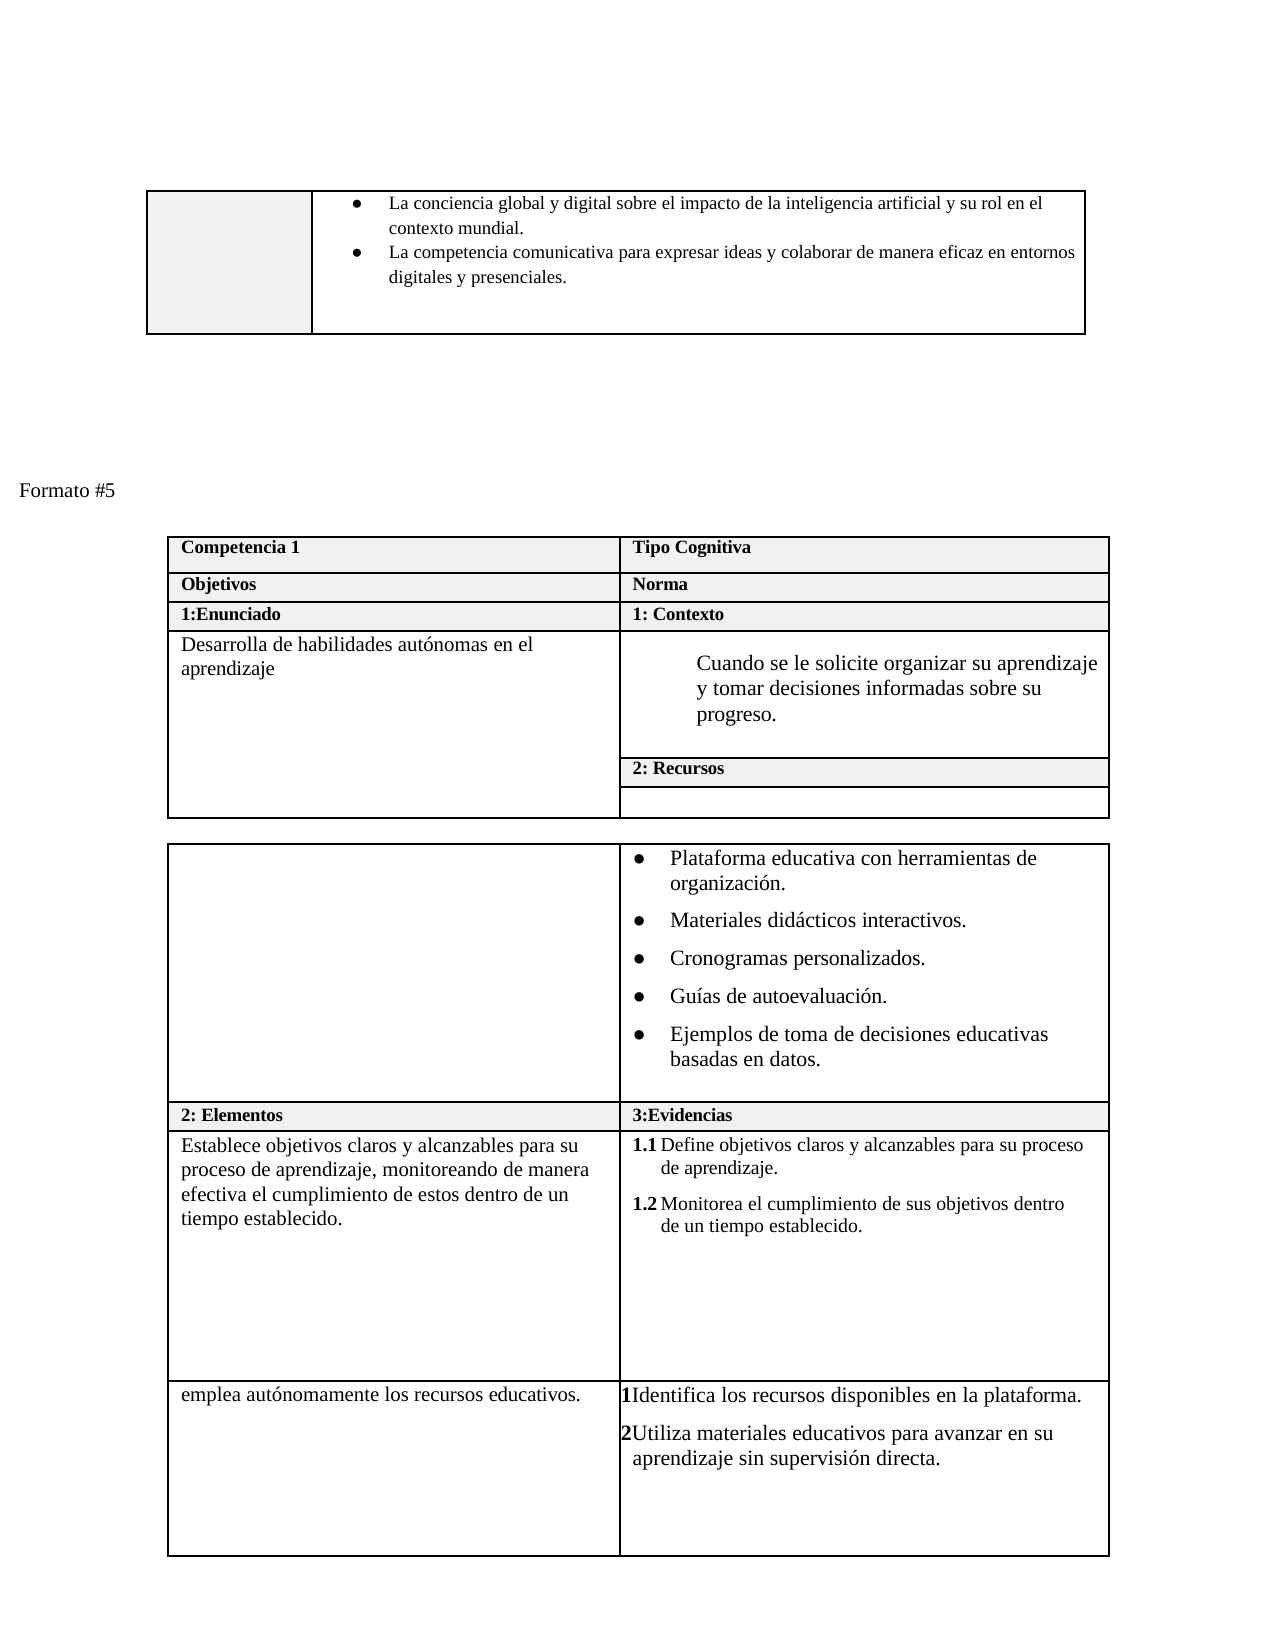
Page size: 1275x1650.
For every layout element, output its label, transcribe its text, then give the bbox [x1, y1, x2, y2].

table_header La conciencia global y digital sobre el impacto de la inteligencia artificial y su rol en el contexto mundial. La competencia comunicativa para expresar ideas y colaborar de manera eficaz en entornos digitales y presenciales. [313, 192, 1084, 333]
table_header [148, 192, 311, 333]
table_cell [621, 788, 1108, 817]
table_cell Norma [621, 574, 1108, 601]
table_cell 3:Evidencias [621, 1103, 1108, 1130]
table_cell 2: Elementos [169, 1103, 619, 1130]
table_cell Establece objetivos claros y alcanzables para su proceso de aprendizaje, monitoreando de manera efectiva el cumplimiento de estos dentro de un tiempo establecido. [169, 1132, 619, 1380]
table_header Competencia 1 [169, 538, 619, 572]
table_cell 1: Contexto [621, 603, 1108, 630]
table_cell emplea autónomamente los recursos educativos. [169, 1382, 619, 1555]
table_header Plataforma educativa con herramientas de organización. Materiales didácticos interactivos. Cronogramas personalizados. Guías de autoevaluación. Ejemplos de toma de decisiones educativas basadas en datos. [621, 845, 1108, 1101]
table_cell 1:Enunciado [169, 603, 619, 630]
table_cell 1Identifica los recursos disponibles en la plataforma. 2Utiliza materiales educativos para avanzar en su aprendizaje sin supervisión directa. [621, 1382, 1108, 1555]
table_cell Objetivos [169, 574, 619, 601]
table_header Tipo Cognitiva [621, 538, 1108, 572]
table_header [169, 845, 619, 1101]
text Formato #5 [19, 478, 1187, 502]
table_cell Cuando se le solicite organizar su aprendizaje y tomar decisiones informadas sobre su progreso. [621, 632, 1108, 757]
table_cell 2: Recursos [621, 759, 1108, 786]
table_cell Desarrolla de habilidades autónomas en el aprendizaje [169, 632, 619, 817]
table_cell Define objetivos claros y alcanzables para su proceso de aprendizaje. Monitorea el cumplimiento de sus objetivos dentro de un tiempo establecido. [621, 1132, 1108, 1380]
